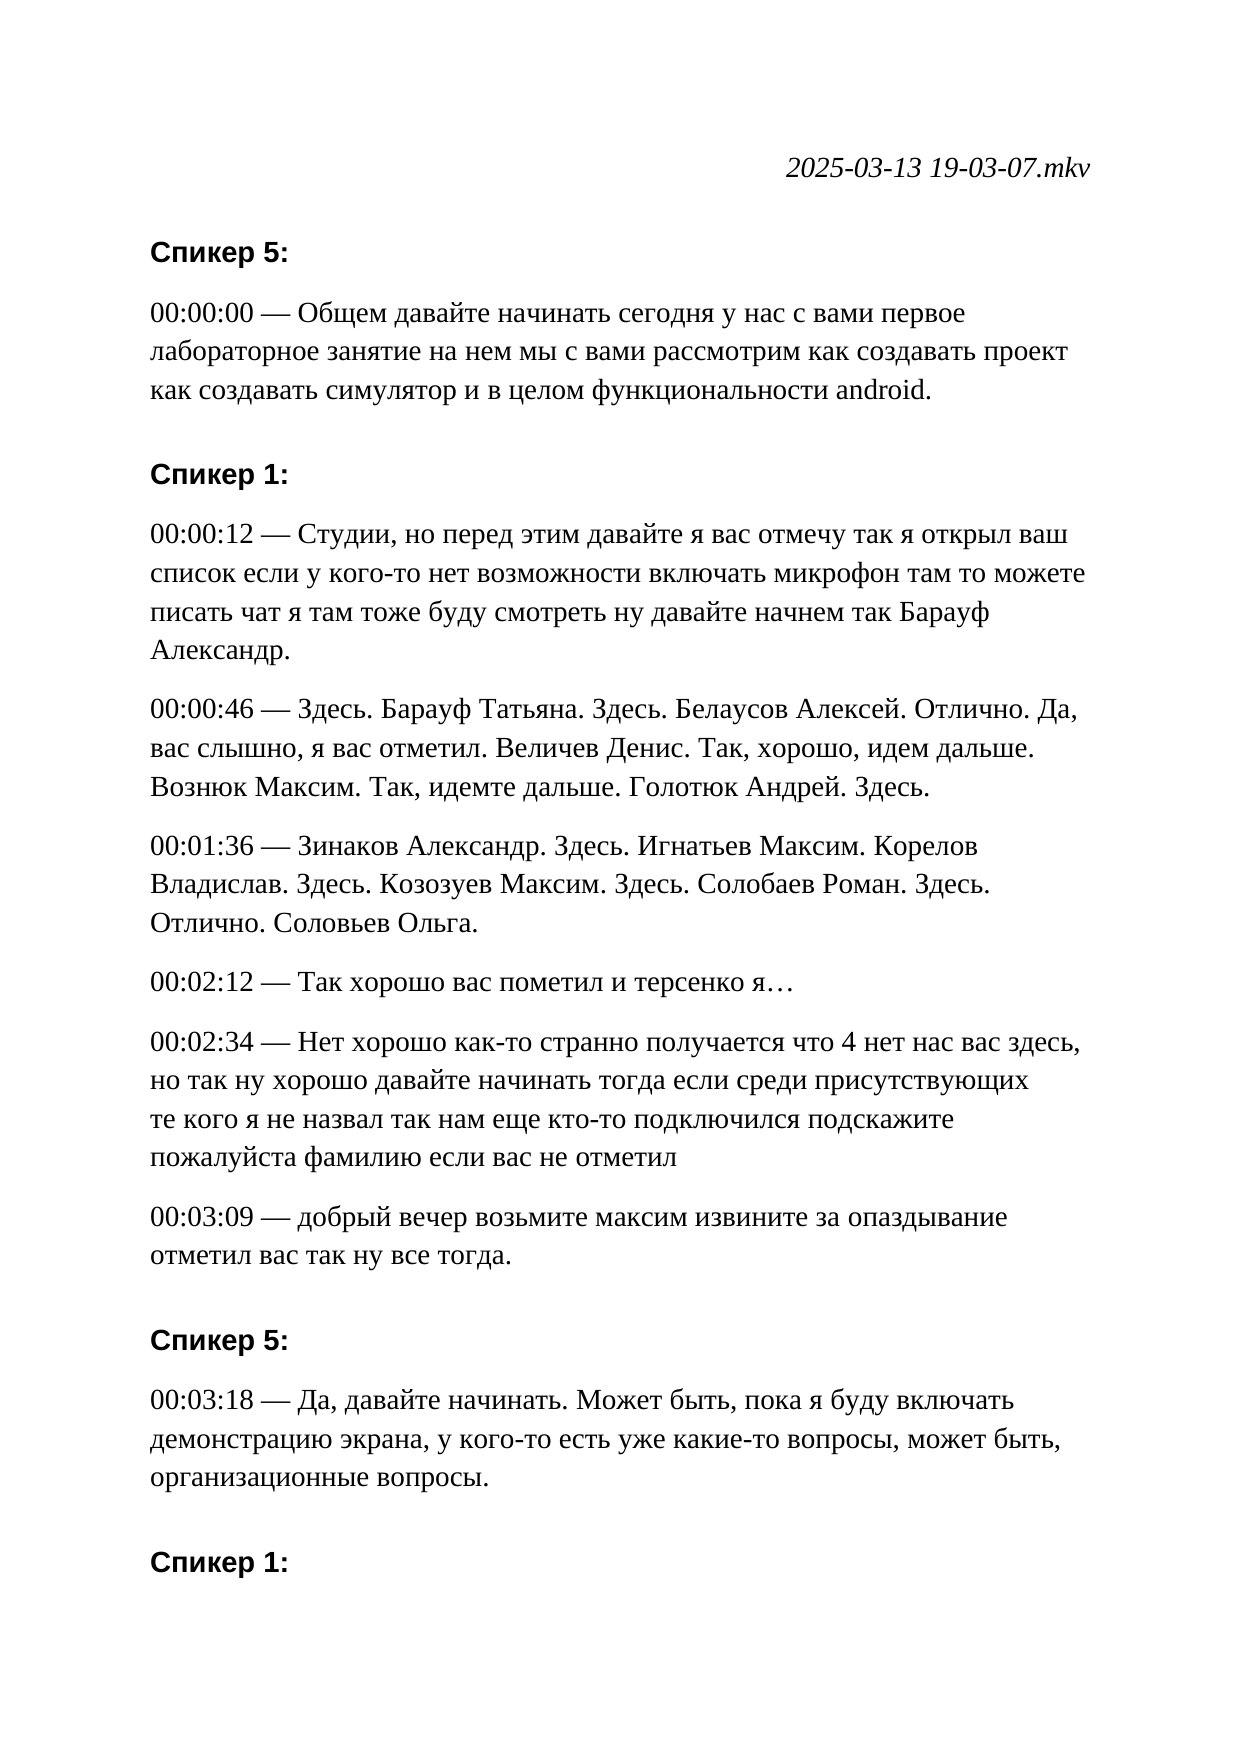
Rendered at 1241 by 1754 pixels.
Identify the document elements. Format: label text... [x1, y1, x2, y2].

text Спикер 5: [150, 235, 1090, 269]
text 00:02:34 — Нет хорошо как-то странно получается что 4 нет нас вас здесь, но так ну хорошо давайте начинать тогда если среди присутствующих те кого я не назвал так нам еще кто-то подключился подскажите пожалуйста фамилию если вас не отметил [150, 1024, 1090, 1173]
text 00:00:00 — Общем давайте начинать сегодня у нас с вами первое лабораторное занятие на нем мы с вами рассмотрим как создавать проект как создавать симулятор и в целом функциональности android. [150, 295, 1090, 405]
text 00:03:18 — Да, давайте начинать. Может быть, пока я буду включать демонстрацию экрана, у кого-то есть уже какие-то вопросы, может быть, организационные вопросы. [150, 1382, 1090, 1493]
text 00:01:36 — Зинаков Александр. Здесь. Игнатьев Максим. Корелов Владислав. Здесь. Козозуев Максим. Здесь. Солобаев Роман. Здесь. Отлично. Соловьев Ольга. [150, 828, 1090, 939]
text Спикер 1: [150, 457, 1090, 491]
text Спикер 1: [150, 1545, 1090, 1578]
text 00:02:12 — Так хорошо вас пометил и терсенко я… [150, 964, 1090, 998]
text 2025-03-13 19-03-07.mkv [150, 150, 1090, 183]
text 00:00:46 — Здесь. Барауф Татьяна. Здесь. Белаусов Алексей. Отлично. Да, вас слышно, я вас отметил. Величев Денис. Так, хорошо, идем дальше. Вознюк Максим. Так, идемте дальше. Голотюк Андрей. Здесь. [150, 692, 1090, 802]
text 00:00:12 — Студии, но перед этим давайте я вас отмечу так я открыл ваш список если у кого-то нет возможности включать микрофон там то можете писать чат я там тоже буду смотреть ну давайте начнем так Барауф Александр. [150, 517, 1090, 666]
text Спикер 5: [150, 1323, 1090, 1356]
text 00:03:09 — добрый вечер возьмите максим извините за опаздывание отметил вас так ну все тогда. [150, 1199, 1090, 1271]
